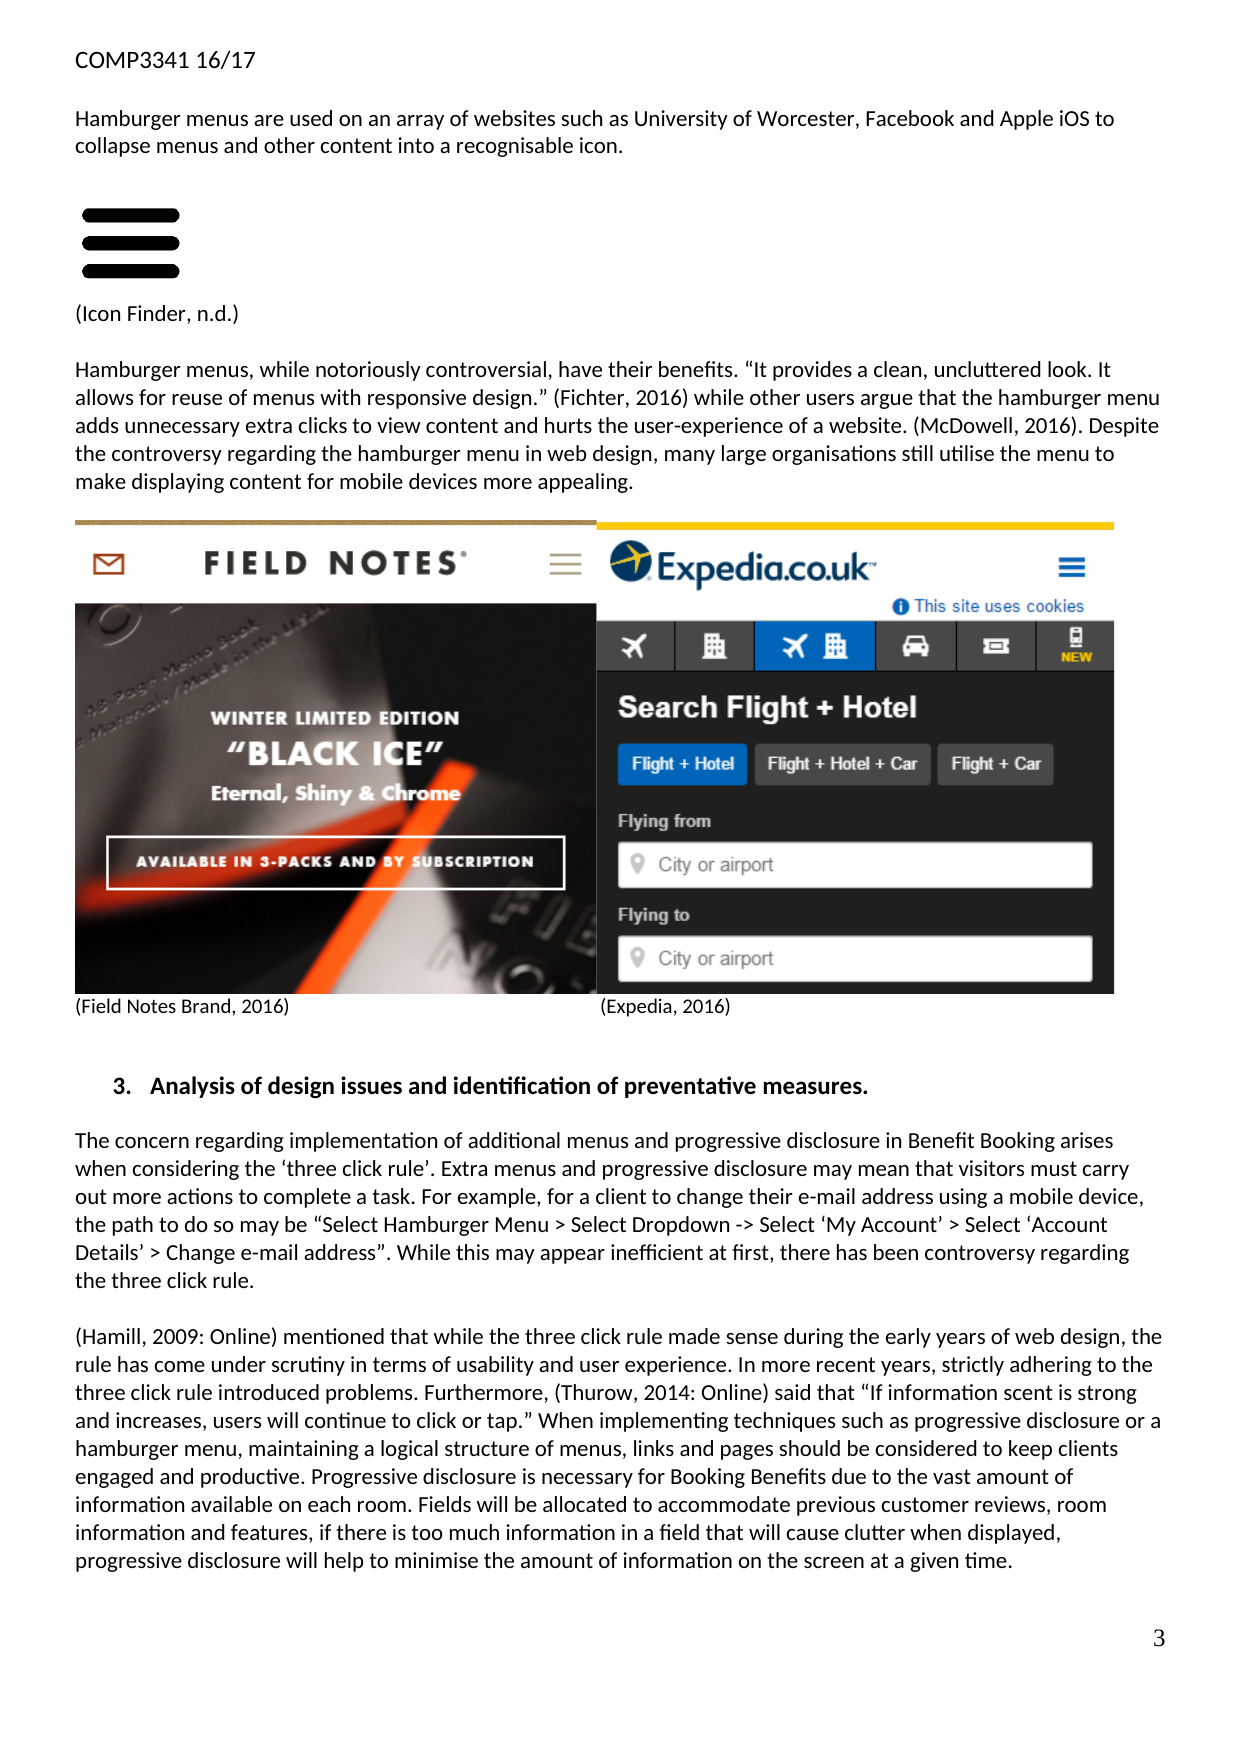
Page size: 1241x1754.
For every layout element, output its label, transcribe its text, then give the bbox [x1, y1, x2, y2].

text Hamburger menus are used on an array of websites such as University of Worcester, Facebook and Apple iOS to collapse menus and other content into a recognisable icon. [75, 104, 1165, 160]
text The concern regarding implementation of additional menus and progressive disclosure in Benefit Booking arises when considering the ‘three click rule’. Extra menus and progressive disclosure may mean that visitors must carry out more actions to complete a task. For example, for a client to change their e-mail address using a mobile device, the path to do so may be “Select Hamburger Menu > Select Dropdown -> Select ‘My Account’ > Select ‘Account Details’ > Change e-mail address”. While this may appear inefficient at first, there has been controversy regarding the three click rule. [75, 1126, 1165, 1294]
picture [75, 520, 1115, 994]
text (Field Notes Brand, 2016) (Expedia, 2016) [75, 994, 1165, 1019]
text (Hamill, 2009: Online) mentioned that while the three click rule made sense during the early years of web design, the rule has come under scrutiny in terms of usability and user experience. In more recent years, strictly adhering to the three click rule introduced problems. Furthermore, (Thurow, 2014: Online) said that “If information scent is strong and increases, users will continue to click or tap.” When implementing techniques such as progressive disclosure or a hamburger menu, maintaining a logical structure of menus, links and pages should be considered to keep clients engaged and productive. Progressive disclosure is necessary for Booking Benefits due to the vast amount of information available on each room. Fields will be allocated to accommodate previous customer reviews, room information and features, if there is too much information in a field that will cause clutter when displayed, progressive disclosure will help to minimise the amount of information on the screen at a given time. [75, 1322, 1165, 1574]
picture [75, 187, 186, 299]
text Hamburger menus, while notoriously controversial, have their benefits. “It provides a clean, uncluttered look. It allows for reuse of menus with responsive design.” (Fichter, 2016) while other users argue that the hamburger menu adds unnecessary extra clicks to view content and hurts the user-experience of a website. (McDowell, 2016). Despite the controversy regarding the hamburger menu in web design, many large organisations still utilise the menu to make displaying content for mobile devices more appealing. [75, 355, 1165, 495]
text (Icon Finder, n.d.) [75, 299, 1165, 327]
list Analysis of design issues and identification of preventative measures. [112, 1070, 1165, 1100]
